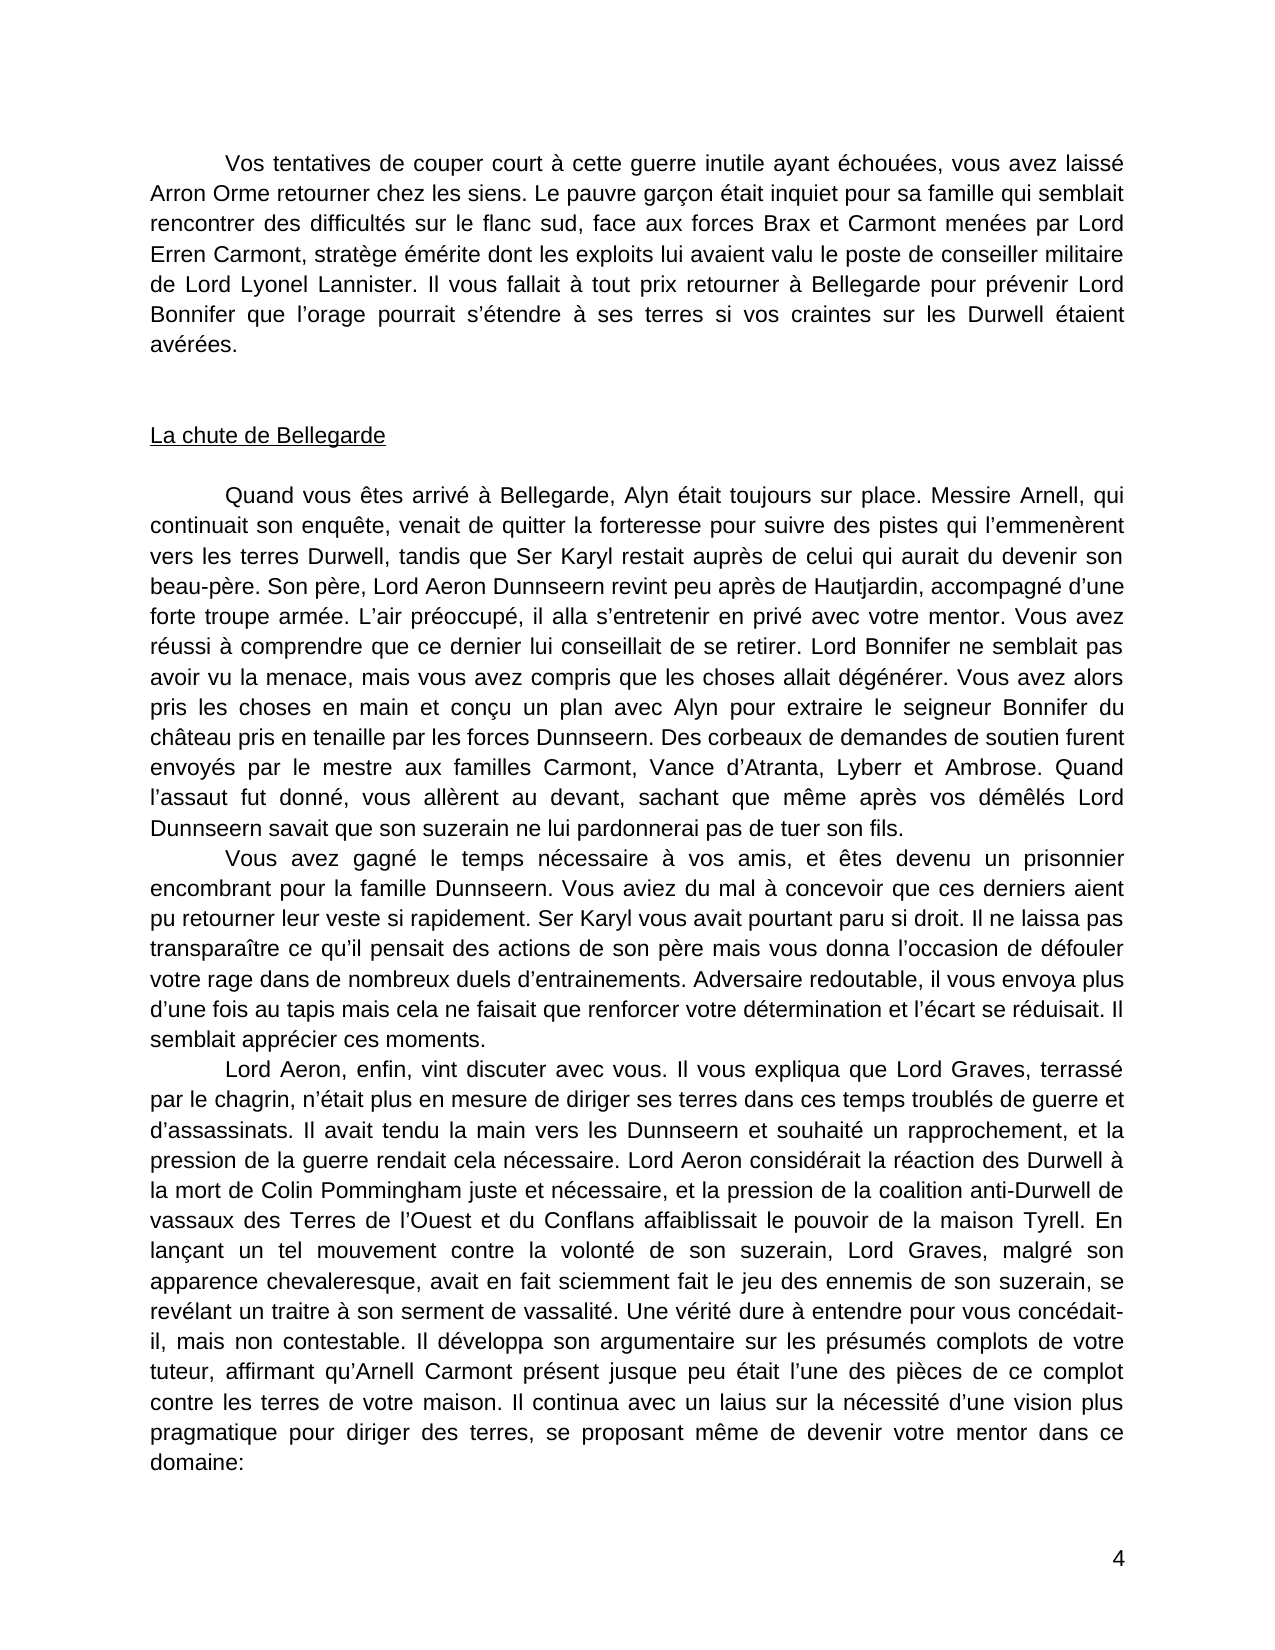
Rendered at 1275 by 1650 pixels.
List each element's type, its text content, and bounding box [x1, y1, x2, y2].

text Quand vous êtes arrivé à Bellegarde, Alyn était toujours sur place. Messire Arnell, qui continuait son enquête, venait de quitter la forteresse pour suivre des pistes qui l’emmenèrent vers les terres Durwell, tandis que Ser Karyl restait auprès de celui qui aurait du devenir son beau-père. Son père, Lord Aeron Dunnseern revint peu après de Hautjardin, accompagné d’une forte troupe armée. L’air préoccupé, il alla s’entretenir en privé avec votre mentor. Vous avez réussi à comprendre que ce dernier lui conseillait de se retirer. Lord Bonnifer ne semblait pas avoir vu la menace, mais vous avez compris que les choses allait dégénérer. Vous avez alors pris les choses en main et conçu un plan avec Alyn pour extraire le seigneur Bonnifer du château pris en tenaille par les forces Dunnseern. Des corbeaux de demandes de soutien furent envoyés par le mestre aux familles Carmont, Vance d’Atranta, Lyberr et Ambrose. Quand l’assaut fut donné, vous allèrent au devant, sachant que même après vos démêlés Lord Dunnseern savait que son suzerain ne lui pardonnerai pas de tuer son fils. [150, 482, 1125, 841]
text La chute de Bellegarde [150, 422, 1125, 448]
text Lord Aeron, enfin, vint discuter avec vous. Il vous expliqua que Lord Graves, terrassé par le chagrin, n’était plus en mesure de diriger ses terres dans ces temps troublés de guerre et d’assassinats. Il avait tendu la main vers les Dunnseern et souhaité un rapprochement, et la pression de la guerre rendait cela nécessaire. Lord Aeron considérait la réaction des Durwell à la mort de Colin Pommingham juste et nécessaire, et la pression de la coalition anti-Durwell de vassaux des Terres de l’Ouest et du Conflans affaiblissait le pouvoir de la maison Tyrell. En lançant un tel mouvement contre la volonté de son suzerain, Lord Graves, malgré son apparence chevaleresque, avait en fait sciemment fait le jeu des ennemis de son suzerain, se revélant un traitre à son serment de vassalité. Une vérité dure à entendre pour vous concédait-il, mais non contestable. Il développa son argumentaire sur les présumés complots de votre tuteur, affirmant qu’Arnell Carmont présent jusque peu était l’une des pièces de ce complot contre les terres de votre maison. Il continua avec un laius sur la nécessité d’une vision plus pragmatique pour diriger des terres, se proposant même de devenir votre mentor dans ce domaine: [150, 1056, 1125, 1475]
text Vous avez gagné le temps nécessaire à vos amis, et êtes devenu un prisonnier encombrant pour la famille Dunnseern. Vous aviez du mal à concevoir que ces derniers aient pu retourner leur veste si rapidement. Ser Karyl vous avait pourtant paru si droit. Il ne laissa pas transparaître ce qu’il pensait des actions de son père mais vous donna l’occasion de défouler votre rage dans de nombreux duels d’entrainements. Adversaire redoutable, il vous envoya plus d’une fois au tapis mais cela ne faisait que renforcer votre détermination et l’écart se réduisait. Il semblait apprécier ces moments. [150, 845, 1125, 1052]
text Vos tentatives de couper court à cette guerre inutile ayant échouées, vous avez laissé Arron Orme retourner chez les siens. Le pauvre garçon était inquiet pour sa famille qui semblait rencontrer des difficultés sur le flanc sud, face aux forces Brax et Carmont menées par Lord Erren Carmont, stratège émérite dont les exploits lui avaient valu le poste de conseiller militaire de Lord Lyonel Lannister. Il vous fallait à tout prix retourner à Bellegarde pour prévenir Lord Bonnifer que l’orage pourrait s’étendre à ses terres si vos craintes sur les Durwell étaient avérées. [150, 150, 1125, 358]
